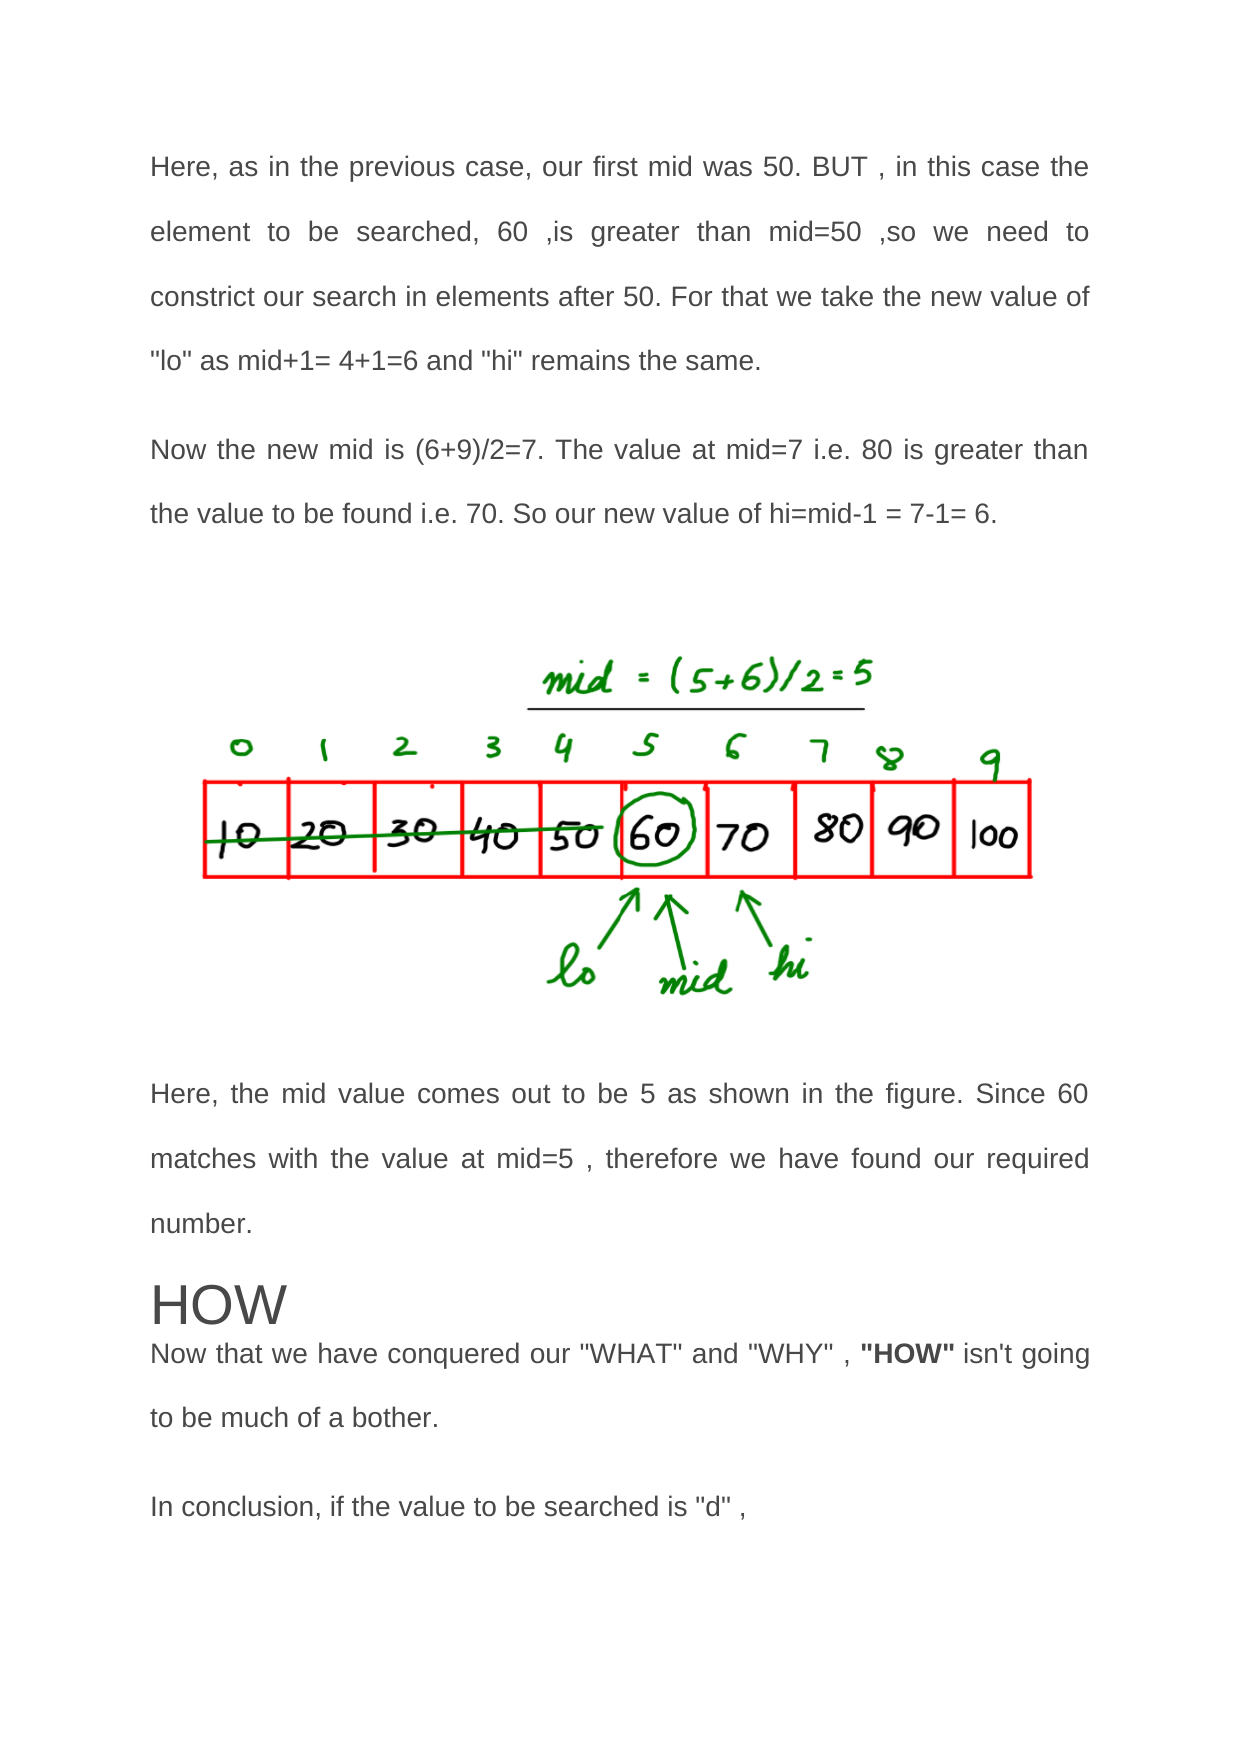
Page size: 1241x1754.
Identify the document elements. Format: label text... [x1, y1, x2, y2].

text HOW [150, 1272, 1090, 1337]
text Here, the mid value comes out to be 5 as shown in the figure. Since 60 matches with the value at mid=5 , therefore we have found our required number. [150, 1077, 1090, 1239]
text Now that we have conquered our "WHAT" and "WHY" , "HOW" isn't going to be much of a bother. [150, 1337, 1090, 1434]
text Now the new mid is (6+9)/2=7. The value at mid=7 i.e. 80 is greater than the value to be found i.e. 70. So our new value of hi=mid-1 = 7-1= 6. [150, 433, 1090, 530]
text In conclusion, if the value to be searched is "d" , [150, 1489, 1090, 1522]
picture [150, 585, 1091, 1050]
text Here, as in the previous case, our first mid was 50. BUT , in this case the element to be searched, 60 ,is greater than mid=50 ,so we need to constrict our search in elements after 50. For that we take the new value of "lo" as mid+1= 4+1=6 and "hi" remains the same. [150, 150, 1090, 377]
